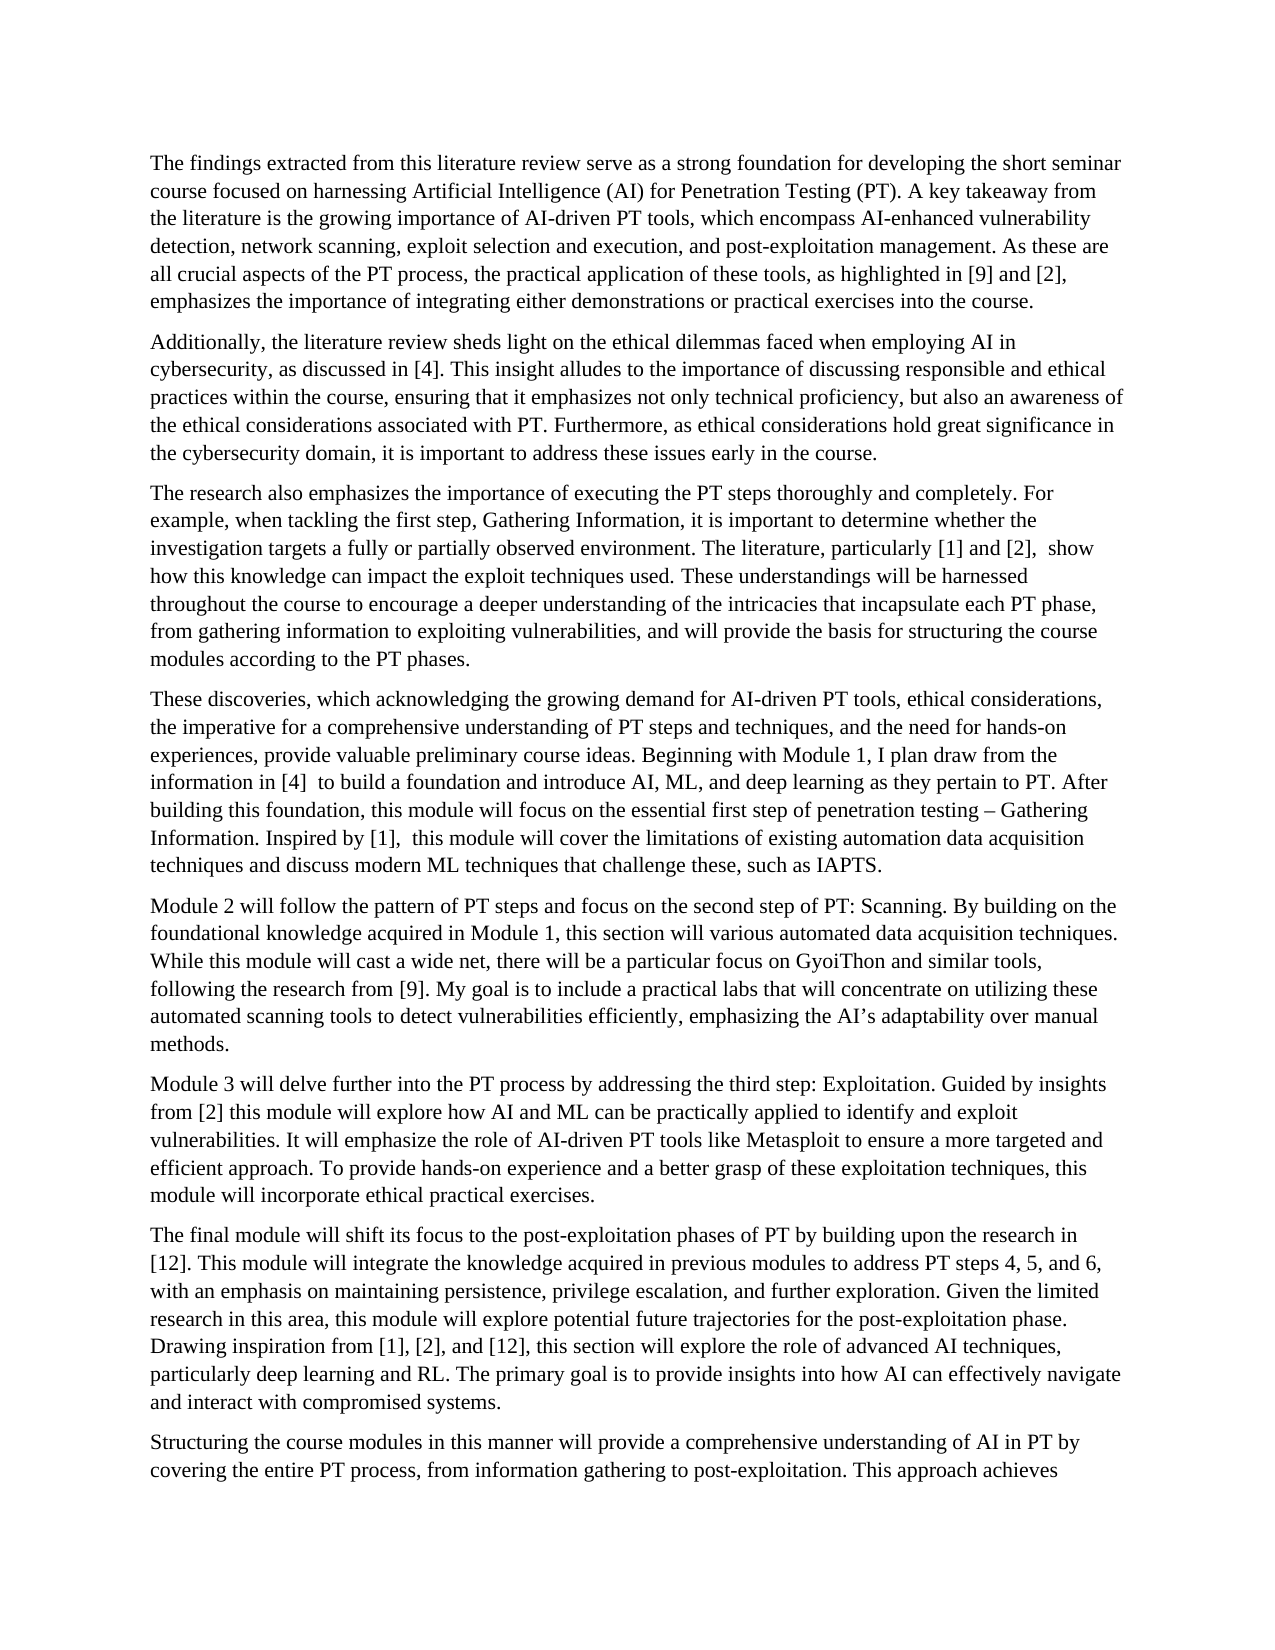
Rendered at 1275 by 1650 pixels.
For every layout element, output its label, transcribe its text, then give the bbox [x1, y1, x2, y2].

text Module 2 will follow the pattern of PT steps and focus on the second step of PT: Scanning. By building on the foundational knowledge acquired in Module 1, this section will various automated data acquisition techniques. While this module will cast a wide net, there will be a particular focus on GyoiThon and similar tools, following the research from . My goal is to include a practical labs that will concentrate on utilizing these automated scanning tools to detect vulnerabilities efficiently, emphasizing the AI’s adaptability over manual methods. [150, 893, 1125, 1056]
text Module 3 will delve further into the PT process by addressing the third step: Exploitation. Guided by insights from this module will explore how AI and ML can be practically applied to identify and exploit vulnerabilities. It will emphasize the role of AI-driven PT tools like Metasploit to ensure a more targeted and efficient approach. To provide hands-on experience and a better grasp of these exploitation techniques, this module will incorporate ethical practical exercises. [150, 1071, 1125, 1207]
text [150, 1429, 1125, 1482]
text The research also emphasizes the importance of executing the PT steps thoroughly and completely. For example, when tackling the first step, Gathering Information, it is important to determine whether the investigation targets a fully or partially observed environment. The literature, particularly and , show how this knowledge can impact the exploit techniques used. These understandings will be harnessed throughout the course to encourage a deeper understanding of the intricacies that incapsulate each PT phase, from gathering information to exploiting vulnerabilities, and will provide the basis for structuring the course modules according to the PT phases. [150, 480, 1125, 671]
text These discoveries, which acknowledging the growing demand for AI-driven PT tools, ethical considerations, the imperative for a comprehensive understanding of PT steps and techniques, and the need for hands-on experiences, provide valuable preliminary course ideas. Beginning with Module 1, I plan draw from the information in to build a foundation and introduce AI, ML, and deep learning as they pertain to PT. After building this foundation, this module will focus on the essential first step of penetration testing – Gathering Information. Inspired by , this module will cover the limitations of existing automation data acquisition techniques and discuss modern ML techniques that challenge these, such as IAPTS. [150, 686, 1125, 878]
text The findings extracted from this literature review serve as a strong foundation for developing the short seminar course focused on harnessing Artificial Intelligence (AI) for Penetration Testing (PT). A key takeaway from the literature is the growing importance of AI-driven PT tools, which encompass AI-enhanced vulnerability detection, network scanning, exploit selection and execution, and post-exploitation management. As these are all crucial aspects of the PT process, the practical application of these tools, as highlighted in [9] and [2], emphasizes the importance of integrating either demonstrations or practical exercises into the course. [150, 150, 1125, 314]
text The final module will shift its focus to the post-exploitation phases of PT by building upon the research in . This module will integrate the knowledge acquired in previous modules to address PT steps 4, 5, and 6, with an emphasis on maintaining persistence, privilege escalation, and further exploration. Given the limited research in this area, this module will explore potential future trajectories for the post-exploitation phase. Drawing inspiration from [1], [2], and [12], this section will explore the role of advanced AI techniques, particularly deep learning and RL. The primary goal is to provide insights into how AI can effectively navigate and interact with compromised systems. [150, 1222, 1125, 1414]
text Additionally, the literature review sheds light on the ethical dilemmas faced when employing AI in cybersecurity, as discussed in [4]. This insight alludes to the importance of discussing responsible and ethical practices within the course, ensuring that it emphasizes not only technical proficiency, but also an awareness of the ethical considerations associated with PT. Furthermore, as ethical considerations hold great significance in the cybersecurity domain, it is important to address these issues early in the course. [150, 329, 1125, 465]
